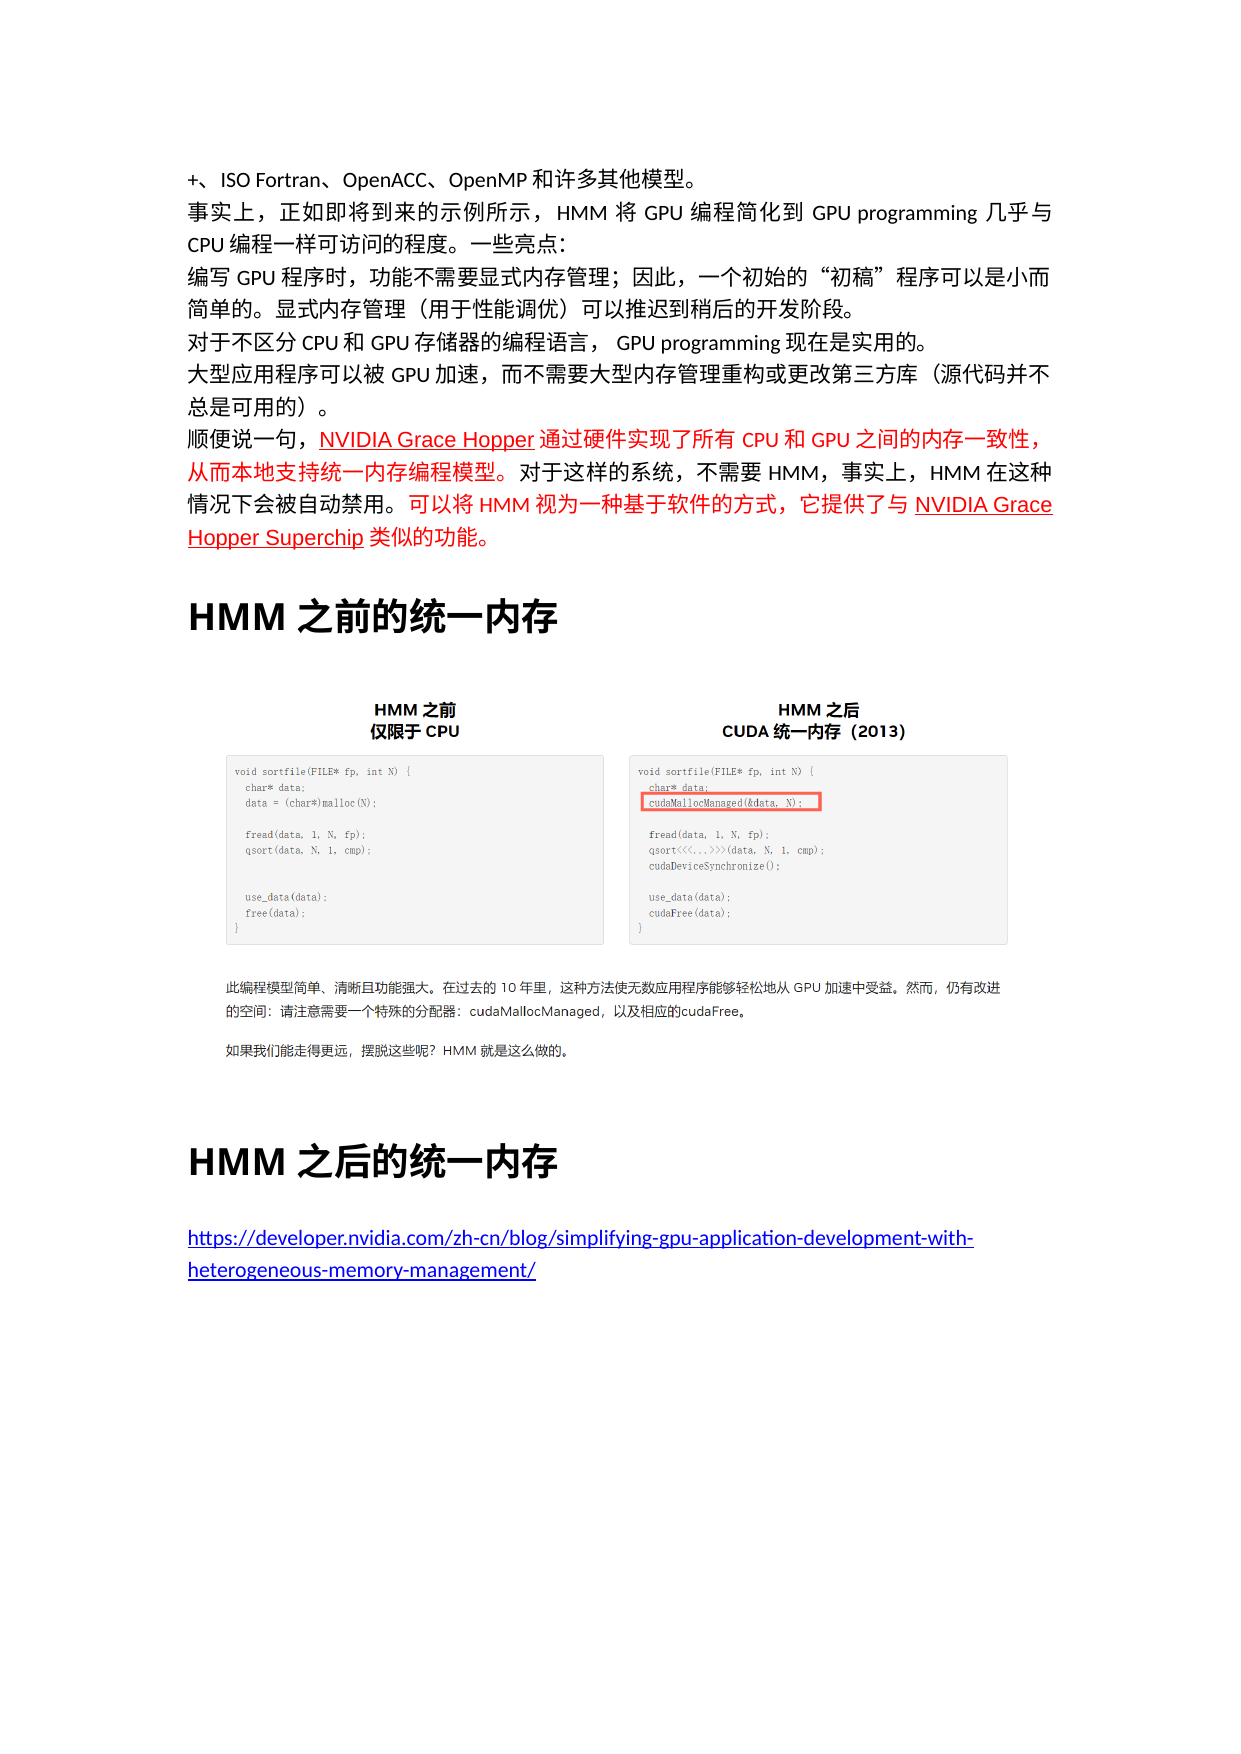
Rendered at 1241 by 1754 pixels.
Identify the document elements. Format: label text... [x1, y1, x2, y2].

picture [187, 675, 1053, 1078]
subtitle HMM 之前的统一内存 [187, 581, 1053, 646]
text https://developer.nvidia.com/zh-cn/blog/simplifying-gpu-application-development-with-heterogeneous-memory-management/ [187, 1221, 1053, 1286]
text 顺便说一句，NVIDIA Grace Hopper 通过硬件实现了所有 CPU 和 GPU 之间的内存一致性，从而本地支持统一内存编程模型。对于这样的系统，不需要 HMM，事实上，HMM 在这种情况下会被自动禁用。可以将 HMM 视为一种基于软件的方式，它提供了与 NVIDIA Grace Hopper Superchip 类似的功能。 [187, 422, 1053, 552]
text 编写 GPU 程序时，功能不需要显式内存管理；因此，一个初始的“初稿”程序可以是小而简单的。显式内存管理（用于性能调优）可以推迟到稍后的开发阶段。 [187, 259, 1053, 324]
subtitle HMM 之后的统一内存 [187, 1127, 1053, 1192]
text 事实上，正如即将到来的示例所示，HMM 将 GPU 编程简化到 GPU programming 几乎与 CPU 编程一样可访问的程度。一些亮点： [187, 194, 1053, 259]
text 大型应用程序可以被 GPU 加速，而不需要大型内存管理重构或更改第三方库（源代码并不总是可用的）。 [187, 357, 1053, 422]
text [187, 162, 1053, 194]
text 对于不区分 CPU 和 GPU 存储器的编程语言， GPU programming 现在是实用的。 [187, 324, 1053, 357]
